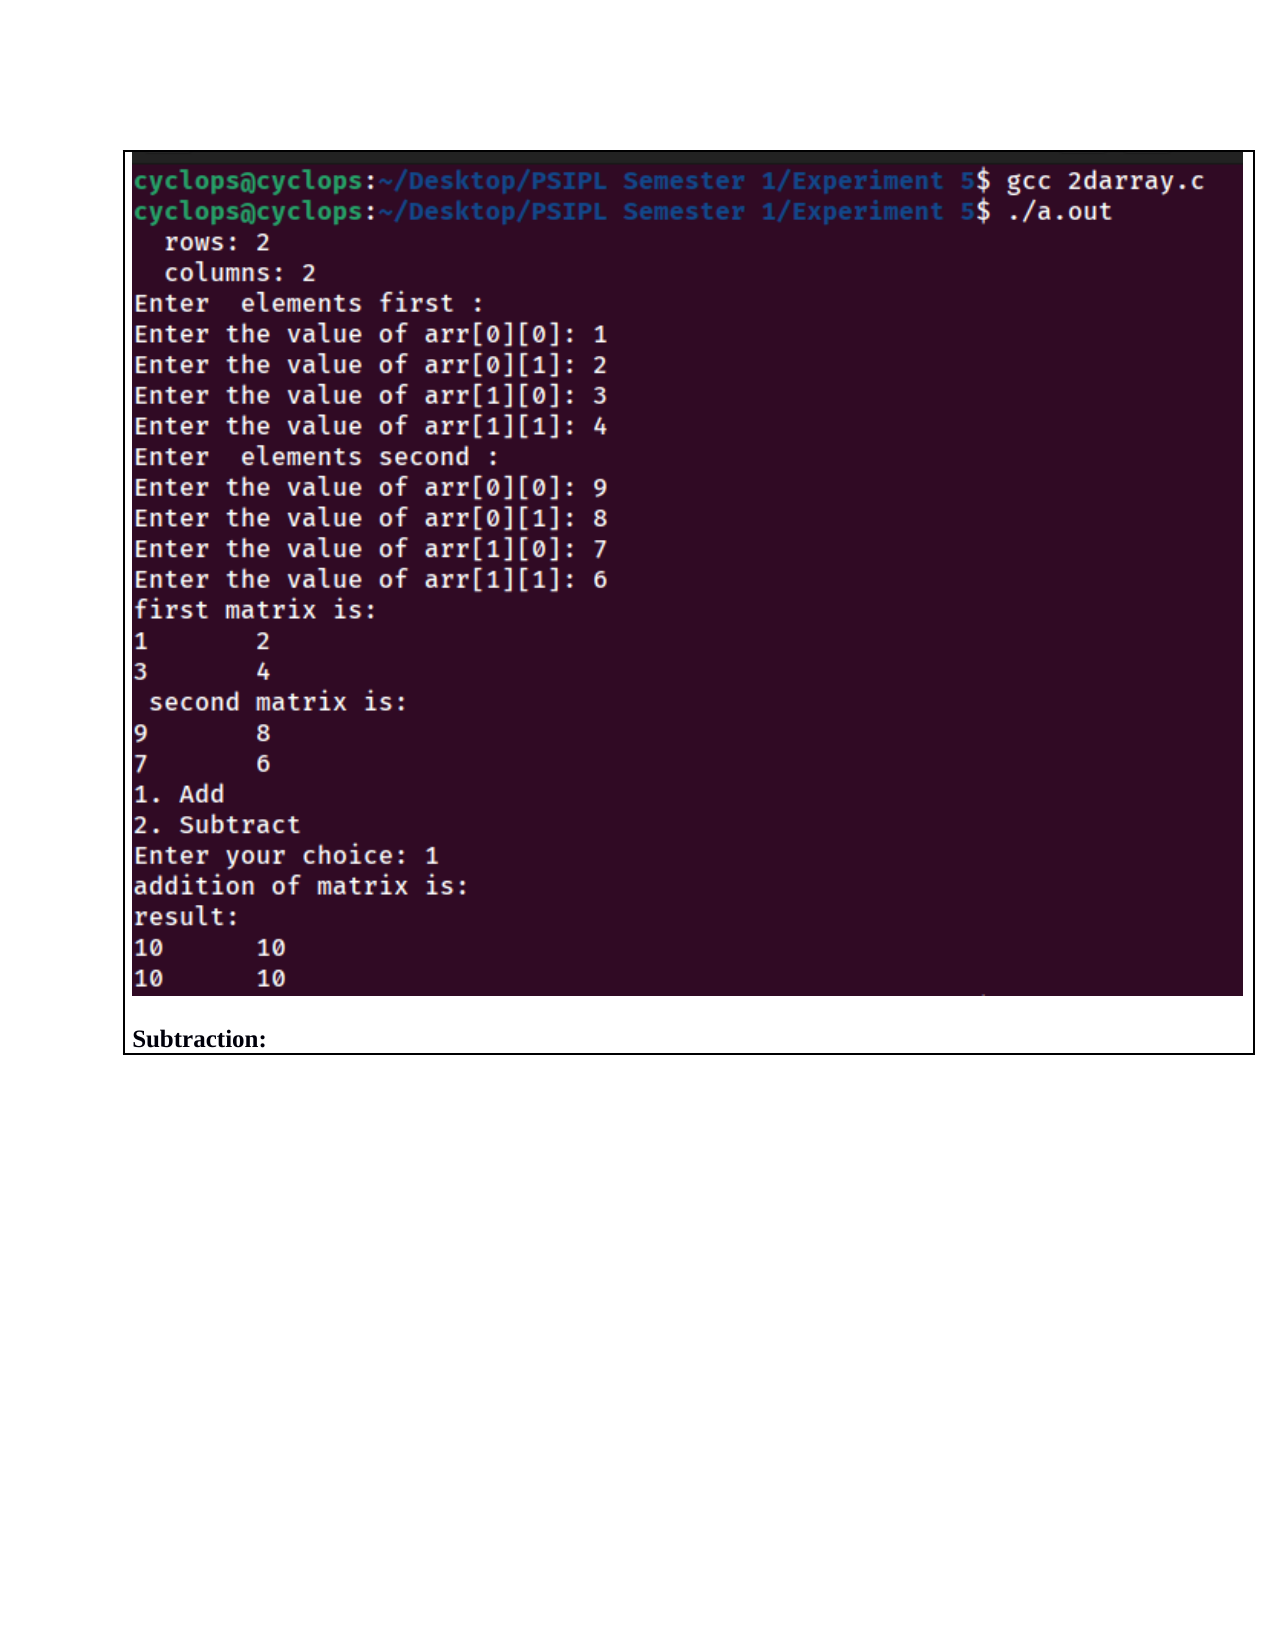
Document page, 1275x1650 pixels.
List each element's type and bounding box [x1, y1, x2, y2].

table_cell [125, 152, 1253, 1053]
picture [132, 152, 1243, 996]
